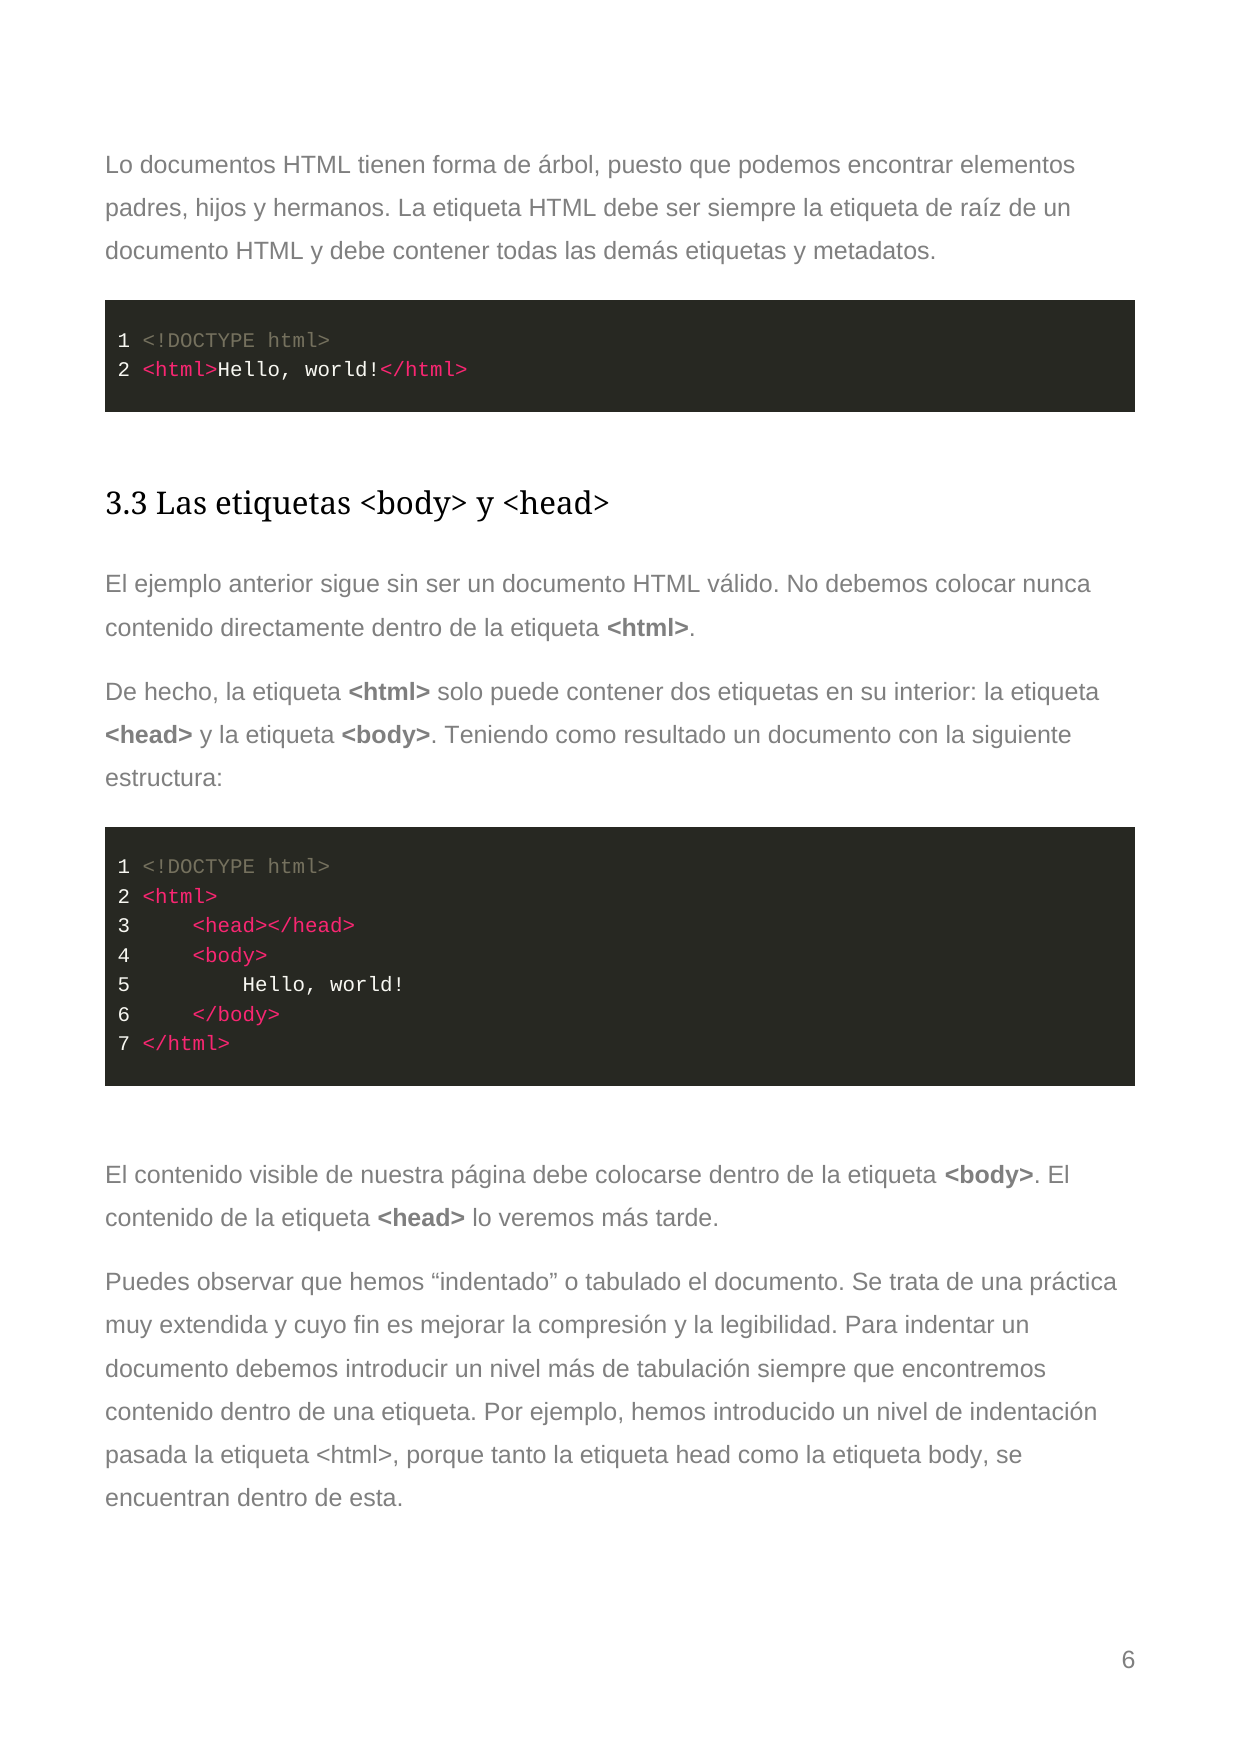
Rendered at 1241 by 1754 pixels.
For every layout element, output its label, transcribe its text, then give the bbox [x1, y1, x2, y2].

text El ejemplo anterior sigue sin ser un documento HTML válido. No debemos colocar nunca contenido directamente dentro de la etiqueta <html>. [105, 569, 1135, 641]
text 1 <!DOCTYPE html> [130, 330, 1135, 353]
text El contenido visible de nuestra página debe colocarse dentro de la etiqueta <body>. El contenido de la etiqueta <head> lo veremos más tarde. [105, 1160, 1135, 1232]
text 2 <html>Hello, world!</html> [130, 359, 1135, 383]
text 6 </body> [130, 1004, 1135, 1027]
text 2 <html> [130, 886, 1135, 909]
text Lo documentos HTML tienen forma de árbol, puesto que podemos encontrar elementos padres, hijos y hermanos. La etiqueta HTML debe ser siempre la etiqueta de raíz de un documento HTML y debe contener todas las demás etiquetas y metadatos. [105, 150, 1135, 265]
text Puedes observar que hemos “indentado” o tabulado el documento. Se trata de una práctica muy extendida y cuyo fin es mejorar la compresión y la legibilidad. Para indentar un documento debemos introducir un nivel más de tabulación siempre que encontremos contenido dentro de una etiqueta. Por ejemplo, hemos introducido un nivel de indentación pasada la etiqueta <html>, porque tanto la etiqueta head como la etiqueta body, se encuentran dentro de esta. [105, 1267, 1135, 1512]
text 3 <head></head> [130, 915, 1135, 939]
text 5 Hello, world! [130, 974, 1135, 998]
text 7 </html> [130, 1033, 1135, 1057]
subtitle 3.3 Las etiquetas <body> y <head> [105, 481, 1135, 523]
text 4 <body> [130, 945, 1135, 968]
text 1 <!DOCTYPE html> [130, 856, 1135, 880]
text De hecho, la etiqueta <html> solo puede contener dos etiquetas en su interior: la etiqueta <head> y la etiqueta <body>. Teniendo como resultado un documento con la siguiente estructura: [105, 677, 1135, 792]
